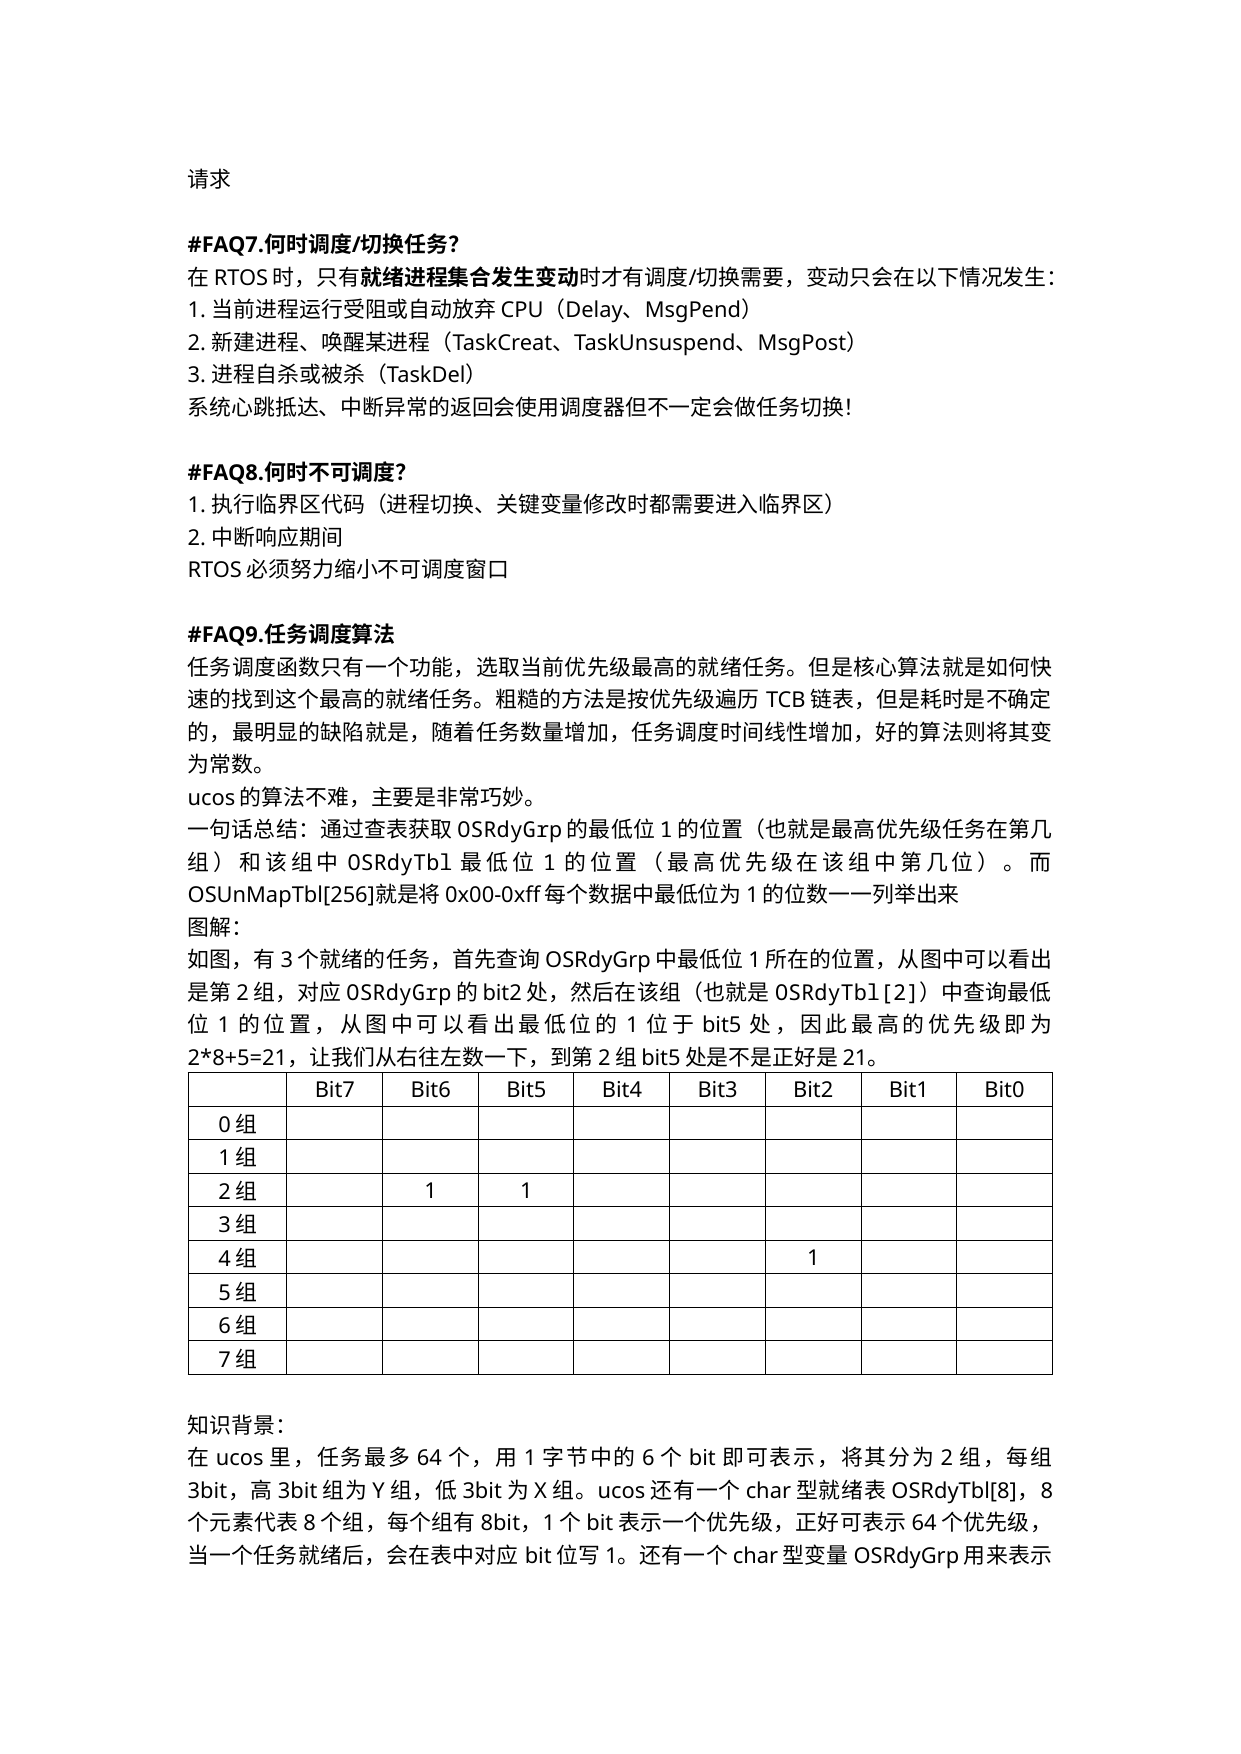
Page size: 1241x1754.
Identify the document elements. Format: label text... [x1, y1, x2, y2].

table_cell 7组 [189, 1341, 286, 1374]
table_cell [766, 1274, 861, 1307]
table_cell [957, 1174, 1052, 1206]
table_cell [766, 1207, 861, 1240]
table_cell [957, 1241, 1052, 1273]
table_cell [670, 1107, 765, 1139]
table_cell [862, 1174, 956, 1206]
table_header Bit2 [766, 1073, 861, 1106]
table_cell [574, 1207, 669, 1240]
table_cell [862, 1341, 956, 1374]
table_header Bit1 [862, 1073, 956, 1106]
table_cell [670, 1140, 765, 1173]
table_cell [287, 1341, 382, 1374]
text RTOS必须努力缩小不可调度窗口 [187, 552, 1053, 584]
table_cell [766, 1341, 861, 1374]
table_cell [766, 1174, 861, 1206]
text 2. 中断响应期间 [187, 519, 1053, 552]
text 通常OS和APP是隔离开的，如果APP需要通知内核做事情，一般就是通过SVC异常来完成。ucos没有使用SVC，一些OS的APP就会通过SVC通知OS进行任务调度或其他特殊请求 [187, 162, 1053, 194]
table_cell [287, 1308, 382, 1340]
table_cell [766, 1308, 861, 1340]
text 图解： [187, 909, 1053, 942]
text 系统心跳抵达、中断异常的返回会使用调度器但不一定会做任务切换！ [187, 389, 1053, 422]
table_cell [479, 1140, 573, 1173]
table_cell [287, 1174, 382, 1206]
table_header Bit4 [574, 1073, 669, 1106]
table_cell [862, 1274, 956, 1307]
text ucos的算法不难，主要是非常巧妙。 [187, 779, 1053, 812]
table_cell [670, 1174, 765, 1206]
table_cell [383, 1107, 478, 1139]
table_cell [479, 1107, 573, 1139]
text 1. 执行临界区代码（进程切换、关键变量修改时都需要进入临界区） [187, 487, 1053, 519]
table_header Bit0 [957, 1073, 1052, 1106]
table_cell [383, 1207, 478, 1240]
table_cell [287, 1207, 382, 1240]
table_cell [574, 1341, 669, 1374]
table_cell [479, 1207, 573, 1240]
text #FAQ9.任务调度算法 [187, 617, 1053, 649]
table_cell [574, 1140, 669, 1173]
table_cell [479, 1308, 573, 1340]
table_cell 1 [766, 1241, 861, 1273]
table_cell [383, 1241, 478, 1273]
table_cell [383, 1308, 478, 1340]
table_header Bit7 [287, 1073, 382, 1106]
table_cell [479, 1241, 573, 1273]
table_cell [479, 1341, 573, 1374]
table_cell [766, 1140, 861, 1173]
text 一句话总结：通过查表获取OSRdyGrp的最低位1的位置（也就是最高优先级任务在第几组）和该组中OSRdyTbl最低位1的位置（最高优先级在该组中第几位）。而OSUnMapTbl[256]就是将0x00-0xff每个数据中最低位为1的位数一一列举出来 [187, 812, 1053, 909]
text 1. 当前进程运行受阻或自动放弃CPU（Delay、MsgPend） [187, 292, 1053, 324]
text 任务调度函数只有一个功能，选取当前优先级最高的就绪任务。但是核心算法就是如何快速的找到这个最高的就绪任务。粗糙的方法是按优先级遍历TCB链表，但是耗时是不确定的，最明显的缺陷就是，随着任务数量增加，任务调度时间线性增加，好的算法则将其变为常数。 [187, 649, 1053, 779]
table_cell [766, 1107, 861, 1139]
table_cell [670, 1274, 765, 1307]
table_cell [957, 1308, 1052, 1340]
text 在RTOS时，只有就绪进程集合发生变动时才有调度/切换需要，变动只会在以下情况发生： [187, 259, 1053, 292]
table_cell [287, 1140, 382, 1173]
text #FAQ8.何时不可调度？ [187, 454, 1053, 487]
table_cell [957, 1274, 1052, 1307]
table_cell [383, 1274, 478, 1307]
table_cell 1组 [189, 1140, 286, 1173]
table_cell [862, 1207, 956, 1240]
table_cell [287, 1274, 382, 1307]
table_cell 1 [479, 1174, 573, 1206]
table_header [189, 1073, 286, 1106]
table_cell [862, 1241, 956, 1273]
text 如图，有3个就绪的任务，首先查询OSRdyGrp中最低位1所在的位置，从图中可以看出是第2组，对应OSRdyGrp的bit2处，然后在该组（也就是OSRdyTbl[2]）中查询最低位1的位置，从图中可以看出最低位的1位于bit5处，因此最高的优先级即为2*8+5=21，让我们从右往左数一下，到第2组bit5处是不是正好是21。 [187, 942, 1053, 1072]
table_cell [957, 1140, 1052, 1173]
table_cell [574, 1274, 669, 1307]
table_cell [862, 1140, 956, 1173]
table_cell [670, 1341, 765, 1374]
table_header Bit5 [479, 1073, 573, 1106]
table_cell 6组 [189, 1308, 286, 1340]
table_cell 5组 [189, 1274, 286, 1307]
text 2. 新建进程、唤醒某进程（TaskCreat、TaskUnsuspend、MsgPost） [187, 324, 1053, 357]
table_cell [287, 1107, 382, 1139]
table_cell [862, 1308, 956, 1340]
table_cell [574, 1174, 669, 1206]
text 3. 进程自杀或被杀（TaskDel） [187, 357, 1053, 389]
table_cell [957, 1207, 1052, 1240]
table_cell [862, 1107, 956, 1139]
table_cell [383, 1140, 478, 1173]
table_cell 4组 [189, 1241, 286, 1273]
table_cell [479, 1274, 573, 1307]
table_cell [957, 1341, 1052, 1374]
table_cell [383, 1341, 478, 1374]
table_cell [670, 1207, 765, 1240]
table_cell [670, 1308, 765, 1340]
table_cell [287, 1241, 382, 1273]
table_cell [957, 1107, 1052, 1139]
table_cell 3组 [189, 1207, 286, 1240]
table_header Bit3 [670, 1073, 765, 1106]
table_cell [574, 1107, 669, 1139]
table_cell [574, 1308, 669, 1340]
table_cell 1 [383, 1174, 478, 1206]
table_cell 0组 [189, 1107, 286, 1139]
text #FAQ7.何时调度/切换任务？ [187, 227, 1053, 259]
table_cell [574, 1241, 669, 1273]
table_cell [670, 1241, 765, 1273]
table_header Bit6 [383, 1073, 478, 1106]
table_cell 2组 [189, 1174, 286, 1206]
text 知识背景： [187, 1407, 1053, 1440]
